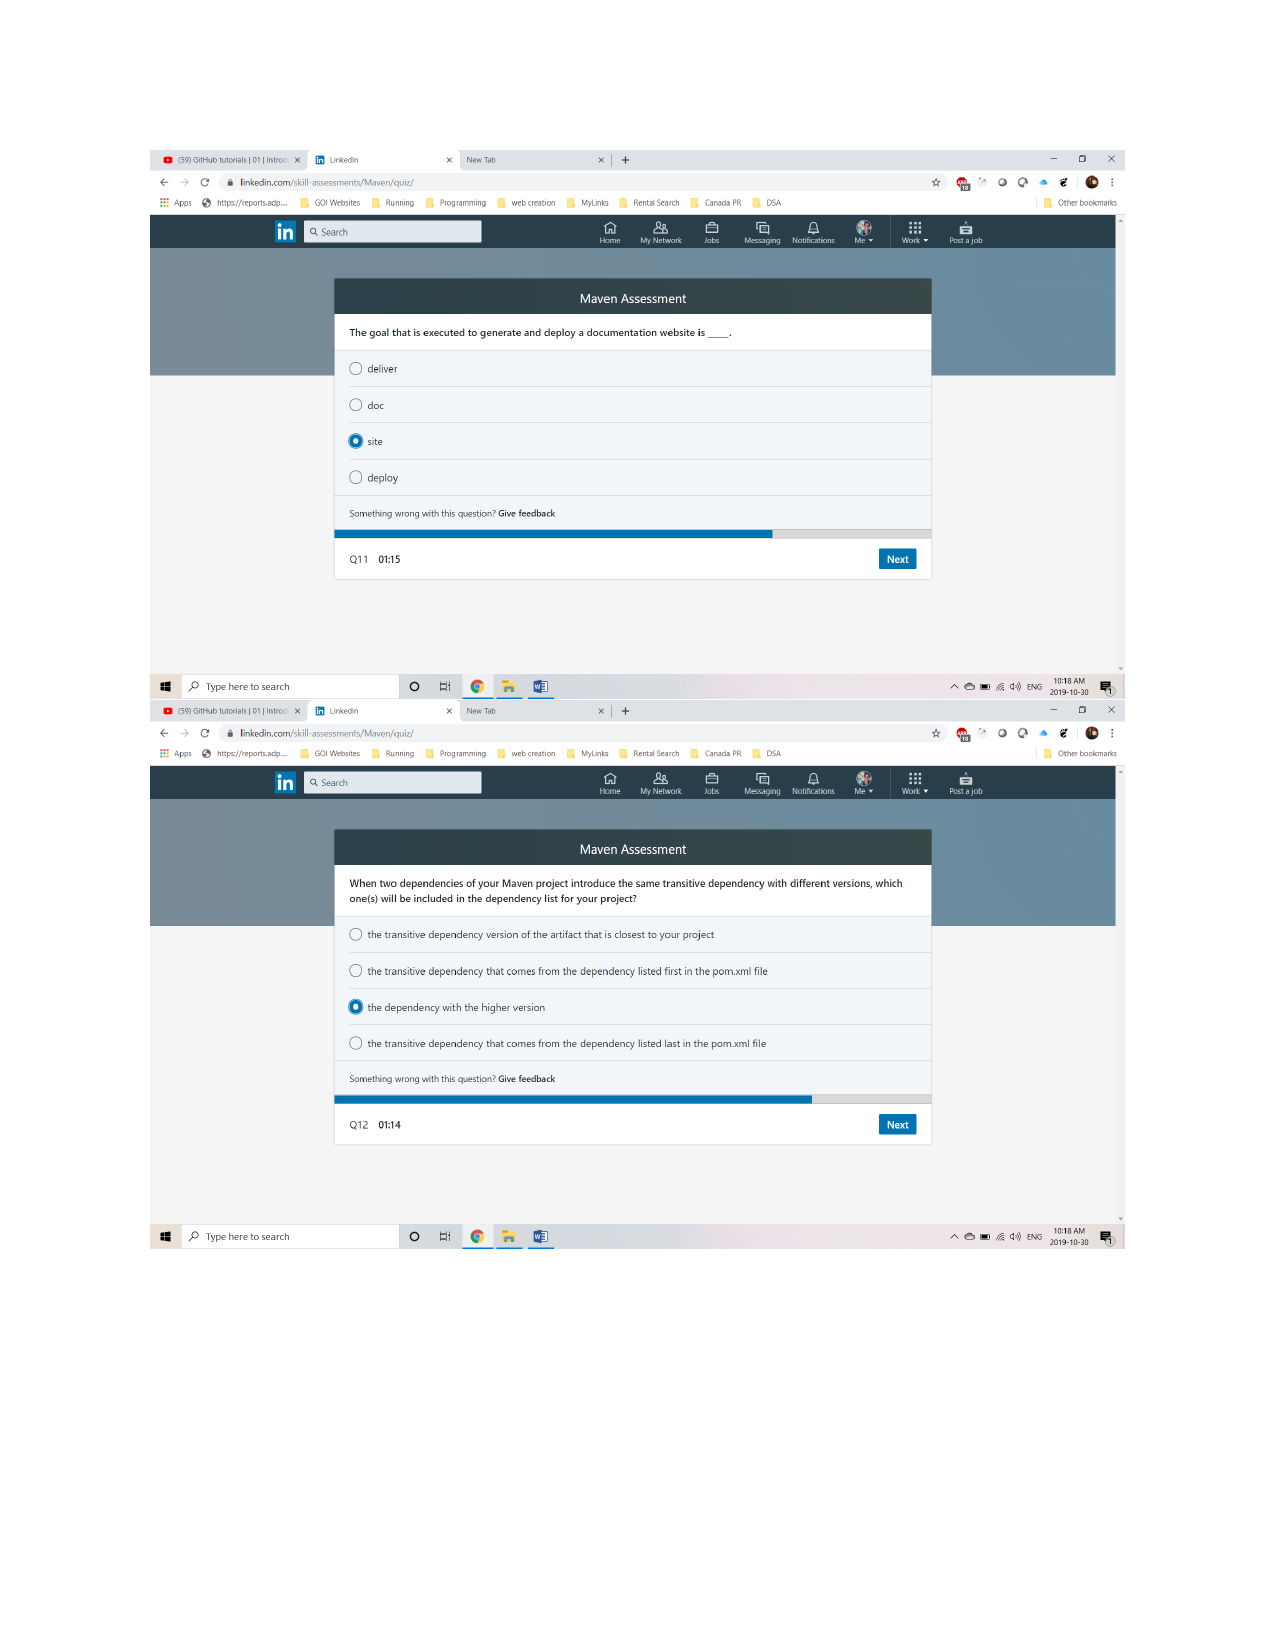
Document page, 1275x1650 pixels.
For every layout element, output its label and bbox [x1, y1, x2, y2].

picture [150, 150, 1125, 699]
picture [150, 700, 1125, 1249]
